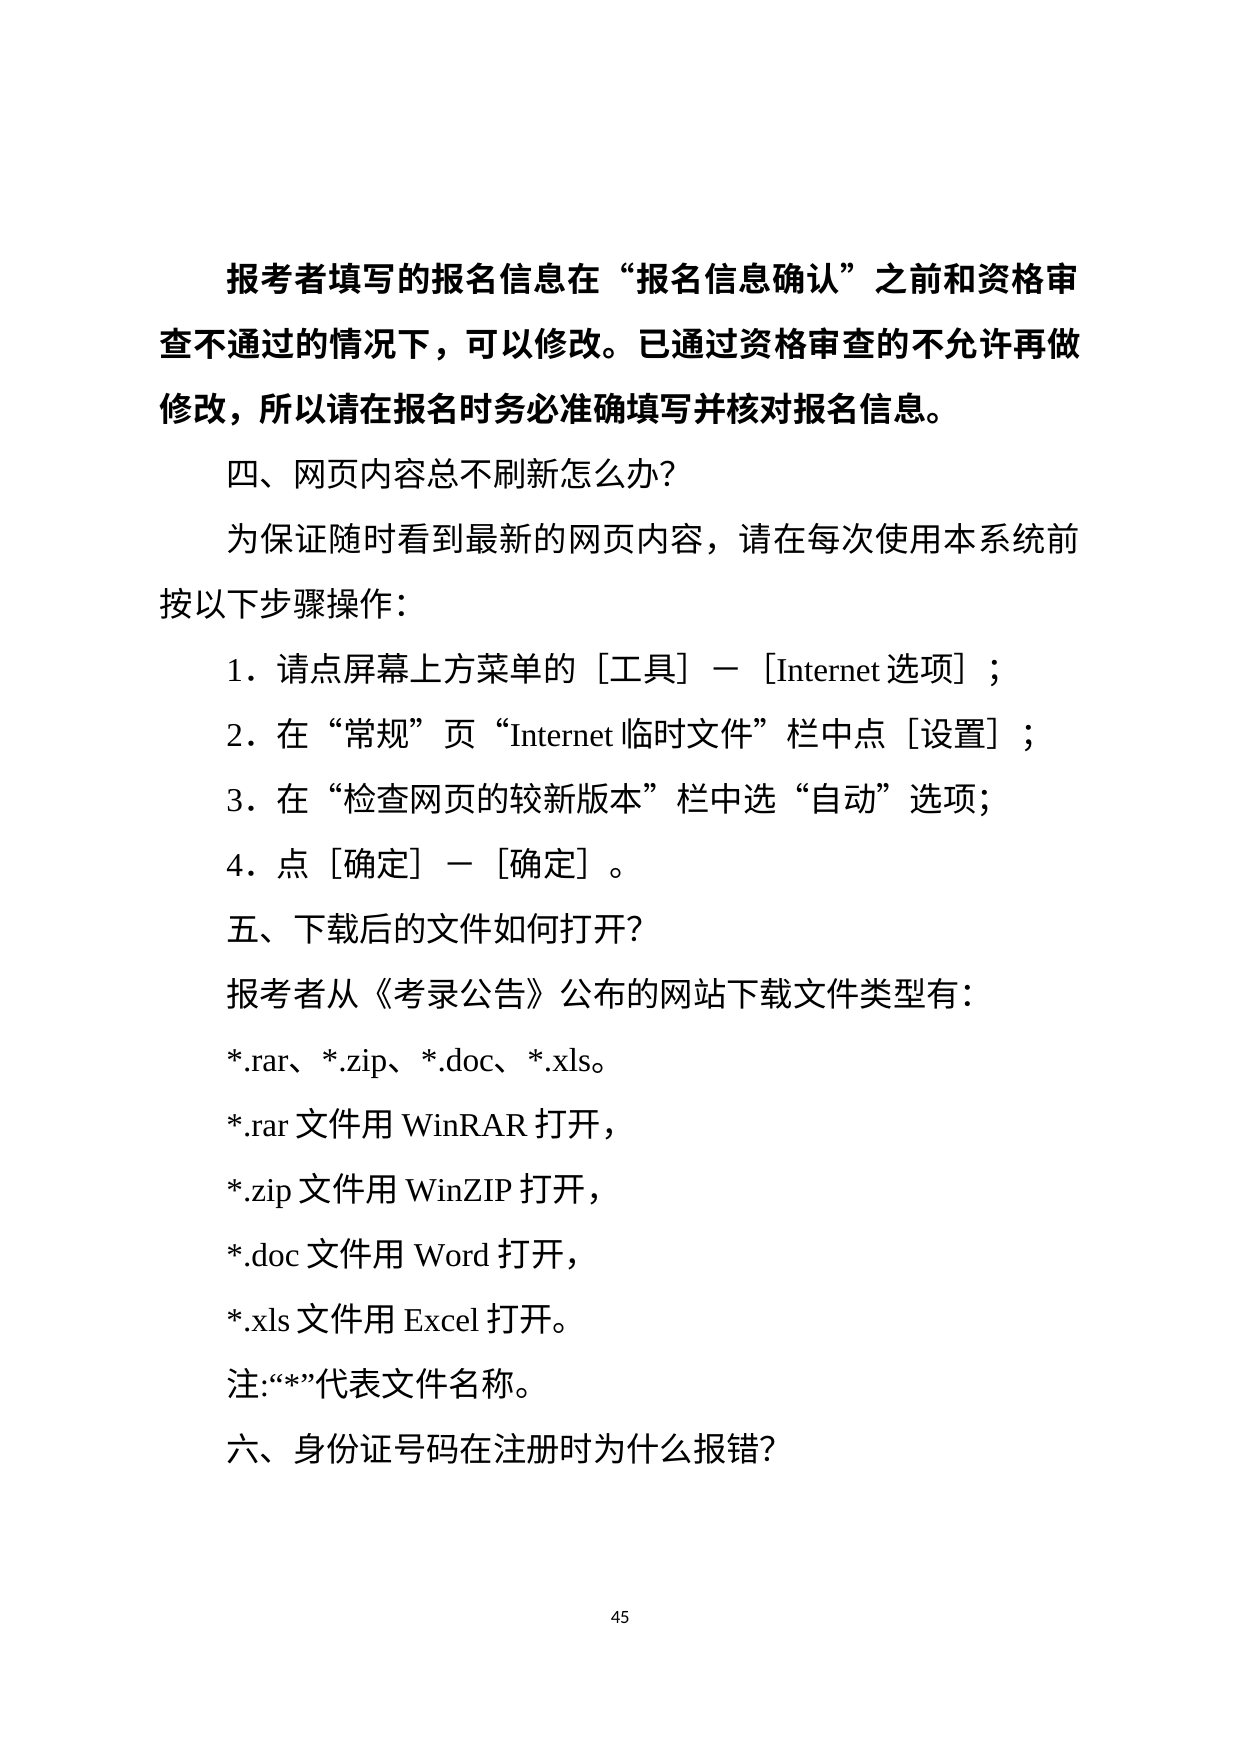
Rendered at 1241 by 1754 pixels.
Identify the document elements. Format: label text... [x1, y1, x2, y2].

text 报考者从《考录公告》公布的网站下载文件类型有： [159, 960, 1081, 1025]
text 报考者填写的报名信息在“报名信息确认”之前和资格审查不通过的情况下，可以修改。已通过资格审查的不允许再做修改，所以请在报名时务必准确填写并核对报名信息。 [159, 245, 1081, 440]
text 1．请点屏幕上方菜单的［工具］－［Internet选项］； [159, 635, 1081, 700]
text 4．点［确定］－［确定］。 [159, 830, 1081, 895]
text *.rar、*.zip、*.doc、*.xls。 [159, 1025, 1081, 1090]
text *.zip文件用WinZIP打开， [159, 1155, 1081, 1220]
text 四、网页内容总不刷新怎么办？ [159, 440, 1081, 505]
text *.doc文件用 Word 打开， [159, 1220, 1081, 1285]
text 六、身份证号码在注册时为什么报错？ [159, 1415, 1081, 1480]
text 2．在“常规”页“Internet临时文件”栏中点［设置］； [159, 700, 1081, 765]
text 3．在“检查网页的较新版本”栏中选“自动”选项； [159, 765, 1081, 830]
text *.rar文件用WinRAR打开， [159, 1090, 1081, 1155]
text 五、下载后的文件如何打开？ [159, 895, 1081, 960]
text 为保证随时看到最新的网页内容，请在每次使用本系统前，按以下步骤操作： [159, 505, 1081, 635]
text *.xls文件用Excel打开。 [159, 1285, 1081, 1350]
text 注:“*”代表文件名称。 [159, 1350, 1081, 1415]
